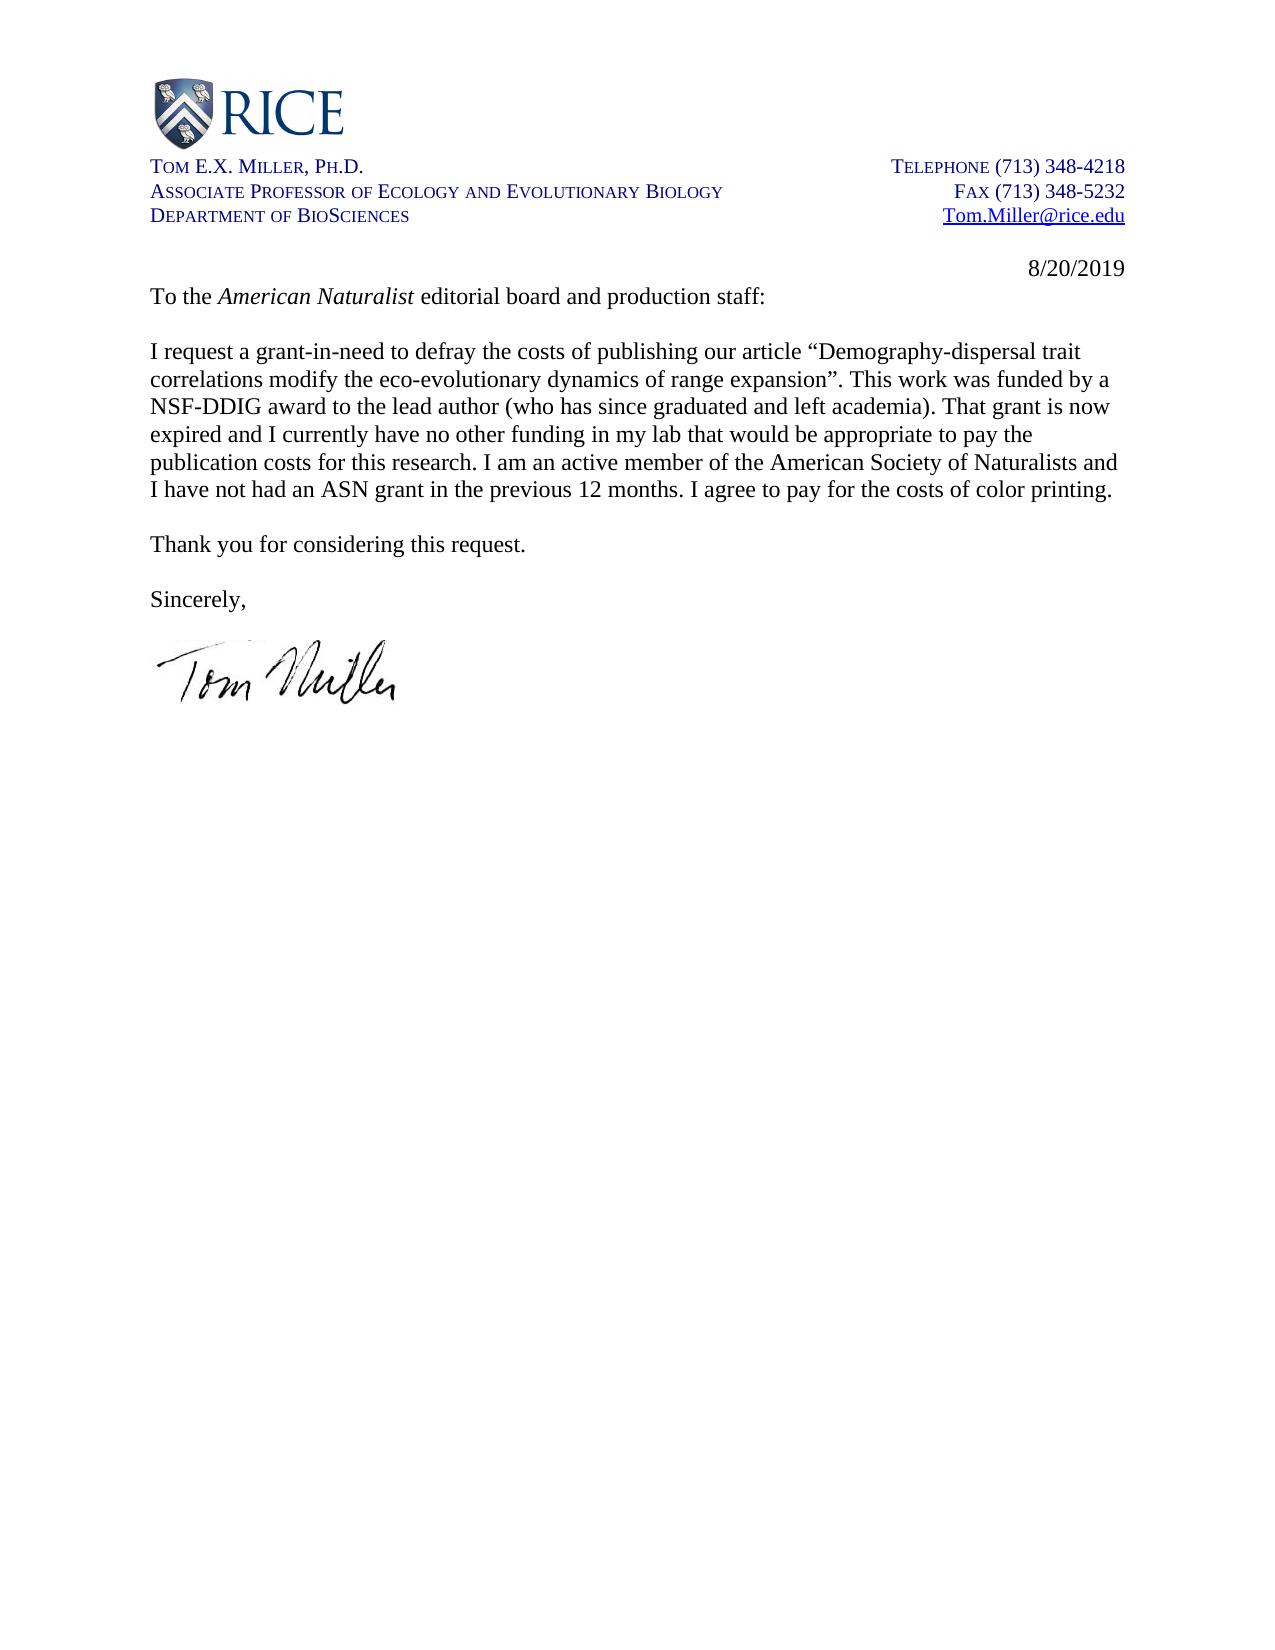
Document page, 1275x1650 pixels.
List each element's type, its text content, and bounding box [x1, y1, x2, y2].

text To the American Naturalist editorial board and production staff: [150, 282, 1125, 309]
text I request a grant-in-need to defray the costs of publishing our article “Demography-dispersal trait correlations modify the eco-evolutionary dynamics of range expansion”. This work was funded by a NSF-DDIG award to the lead author (who has since graduated and left academia). That grant is now expired and I currently have no other funding in my lab that would be appropriate to pay the publication costs for this research. I am an active member of the American Society of Naturalists and I have not had an ASN grant in the previous 12 months. I agree to pay for the costs of color printing. [150, 337, 1125, 503]
text Sincerely, [150, 586, 1125, 613]
text Thank you for considering this request. [150, 530, 1125, 558]
picture [150, 75, 347, 155]
text 8/20/2019 [150, 254, 1125, 282]
